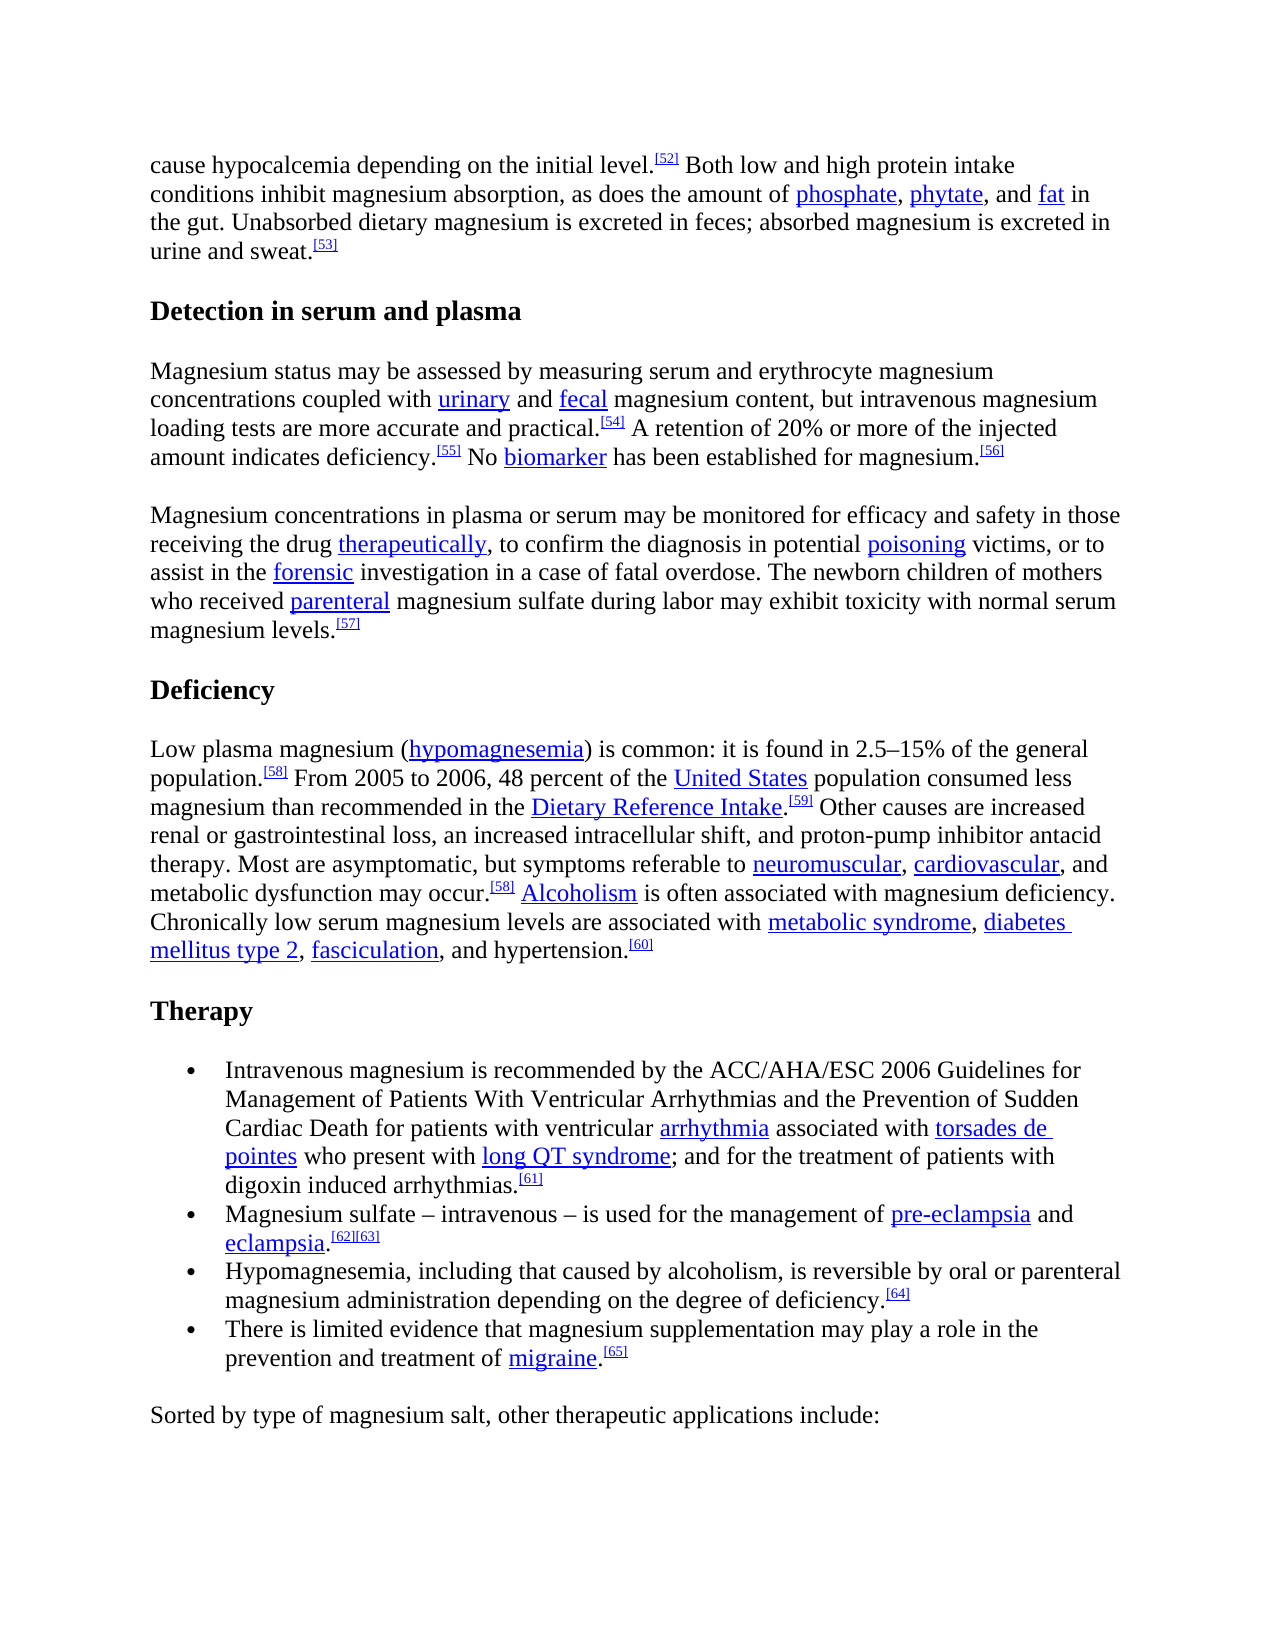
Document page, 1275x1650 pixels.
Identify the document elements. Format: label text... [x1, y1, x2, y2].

list Intravenous magnesium is recommended by the ACC/AHA/ESC 2006 Guidelines for Management of Patients With Ventricular Arrhythmias and the Prevention of Sudden Cardiac Death for patients with ventricular arrhythmia associated with torsades de pointes who present with long QT syndrome; and for the treatment of patients with digoxin induced arrhythmias.[61] [187, 1055, 1125, 1199]
text Deficiency [150, 673, 1125, 705]
text Magnesium status may be assessed by measuring serum and erythrocyte magnesium concentrations coupled with urinary and fecal magnesium content, but intravenous magnesium loading tests are more accurate and practical.[54] A retention of 20% or more of the injected amount indicates deficiency.[55] No biomarker has been established for magnesium.[56] [150, 356, 1125, 471]
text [150, 150, 1125, 265]
text Low plasma magnesium (hypomagnesemia) is common: it is found in 2.5–15% of the general population.[58] From 2005 to 2006, 48 percent of the United States population consumed less magnesium than recommended in the Dietary Reference Intake.[59] Other causes are increased renal or gastrointestinal loss, an increased intracellular shift, and proton-pump inhibitor antacid therapy. Most are asymptomatic, but symptoms referable to neuromuscular, cardiovascular, and metabolic dysfunction may occur.[58] Alcoholism is often associated with magnesium deficiency. Chronically low serum magnesium levels are associated with metabolic syndrome, diabetes mellitus type 2, fasciculation, and hypertension.[60] [150, 734, 1125, 964]
text Magnesium concentrations in plasma or serum may be monitored for efficacy and safety in those receiving the drug therapeutically, to confirm the diagnosis in potential poisoning victims, or to assist in the forensic investigation in a case of fatal overdose. The newborn children of mothers who received parenteral magnesium sulfate during labor may exhibit toxicity with normal serum magnesium levels.[57] [150, 500, 1125, 644]
text Sorted by type of magnesium salt, other therapeutic applications include: [150, 1401, 1125, 1429]
list Hypomagnesemia, including that caused by alcoholism, is reversible by oral or parenteral magnesium administration depending on the degree of deficiency.[64] [187, 1256, 1125, 1314]
text Detection in serum and plasma [150, 294, 1125, 327]
list There is limited evidence that magnesium supplementation may play a role in the prevention and treatment of migraine.[65] [187, 1314, 1125, 1371]
text Therapy [150, 993, 1125, 1026]
list Magnesium sulfate – intravenous – is used for the management of pre-eclampsia and eclampsia.[62][63] [187, 1199, 1125, 1256]
